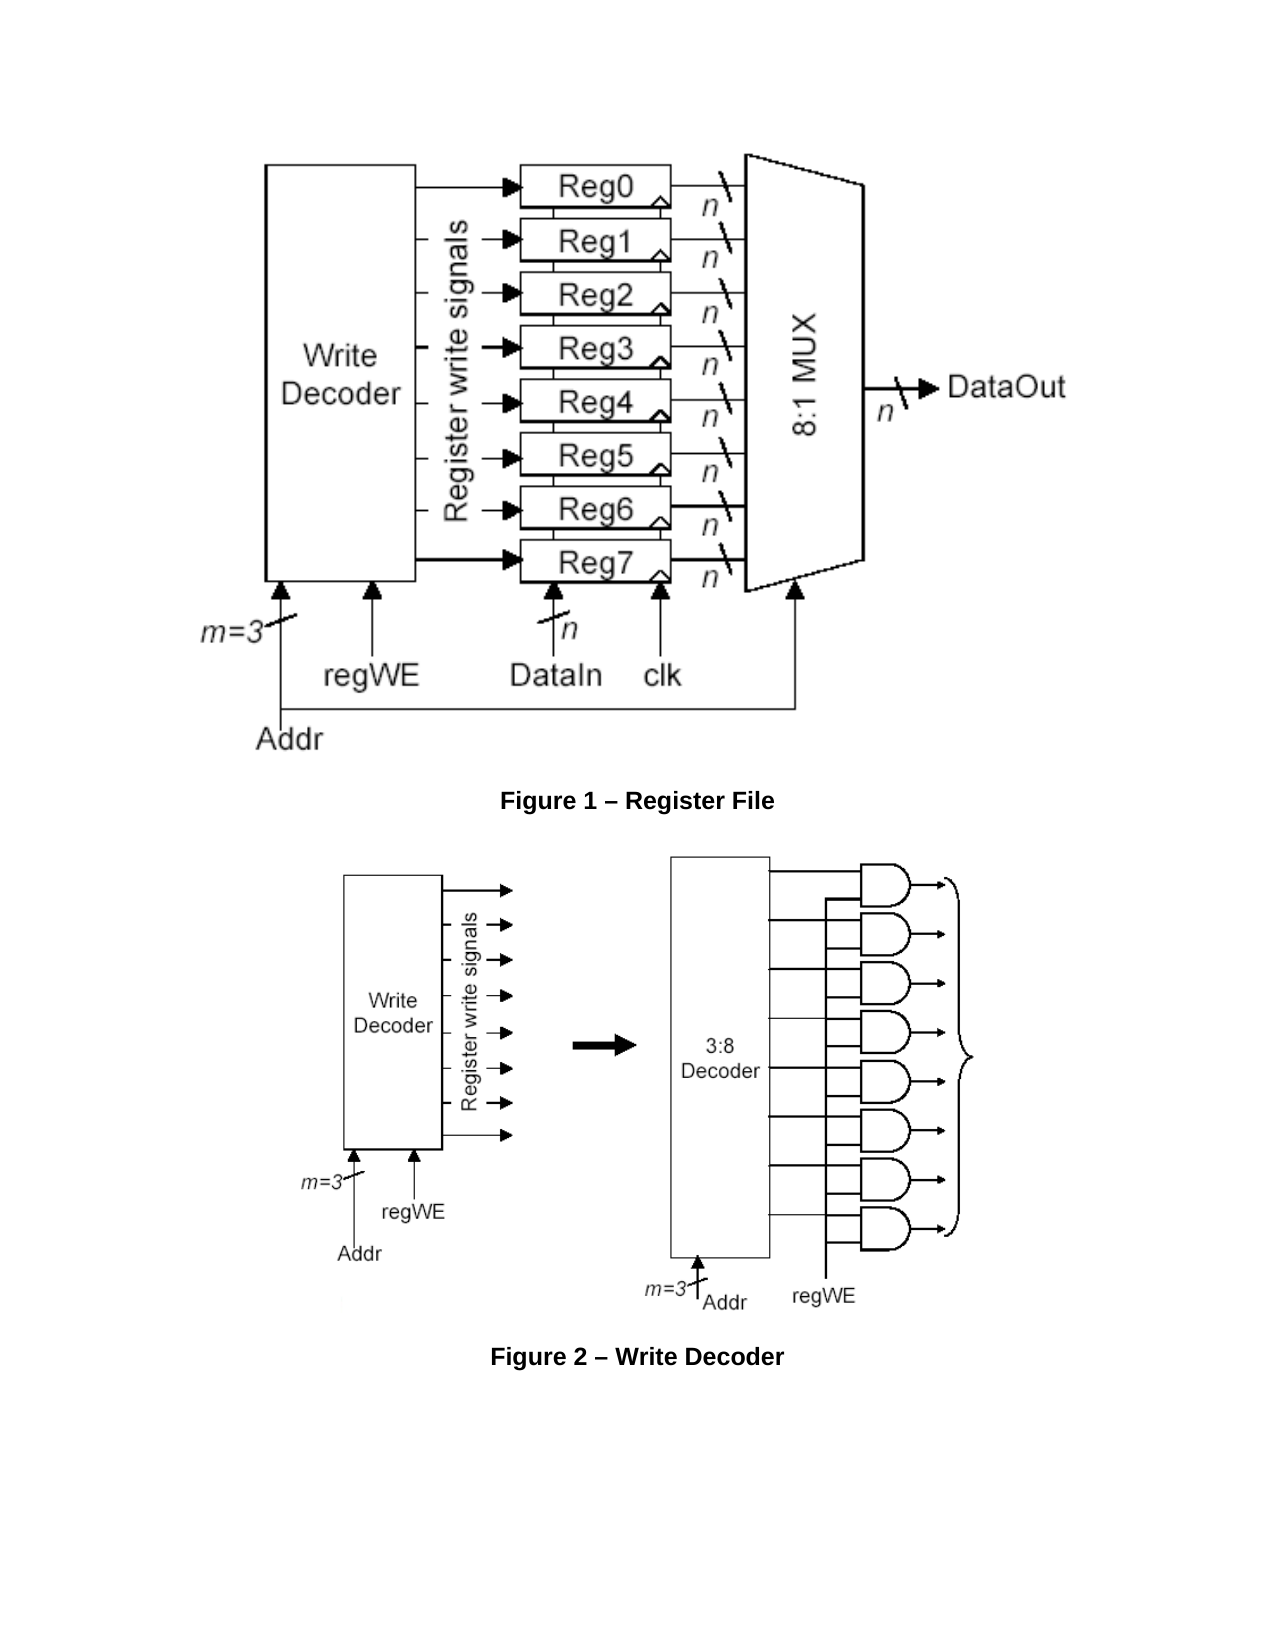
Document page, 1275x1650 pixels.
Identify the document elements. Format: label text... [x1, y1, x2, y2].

text Figure 2 – Write Decoder [150, 1341, 1125, 1370]
text Figure 1 – Register File [150, 786, 1125, 814]
picture [290, 843, 985, 1313]
picture [187, 150, 1088, 757]
